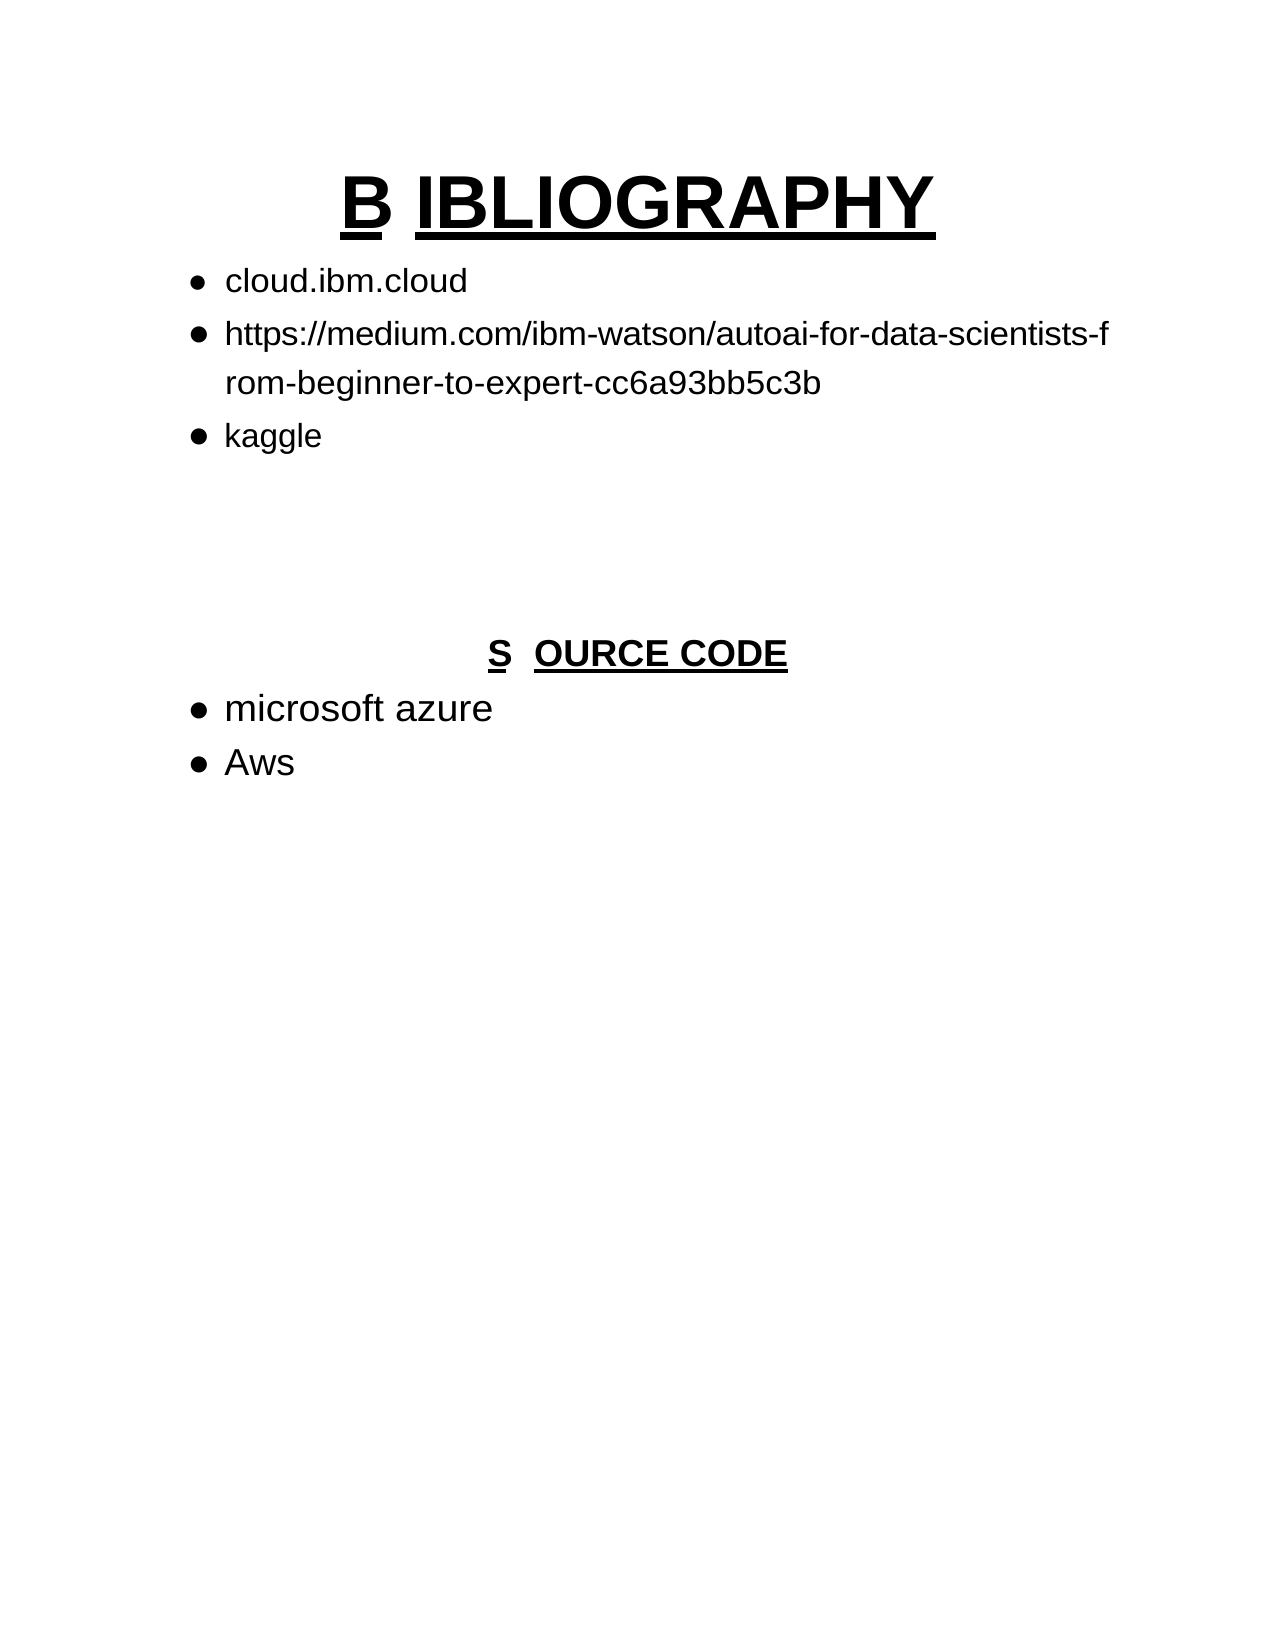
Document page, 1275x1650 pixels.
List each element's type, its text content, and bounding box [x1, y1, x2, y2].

text S OURCE CODE [137, 631, 1138, 674]
subtitle B IBLIOGRAPHY [137, 158, 1138, 244]
list cloud.ibm.cloud [187, 261, 1164, 299]
list https://medium.com/ibm-watson/autoai-for-data-scientists-f rom-beginner-to-expert-cc6a93bb5c3b [187, 310, 1121, 401]
subtitle microsoft azure [187, 686, 1164, 729]
list Aws [187, 740, 1164, 784]
list kaggle [187, 412, 1164, 456]
